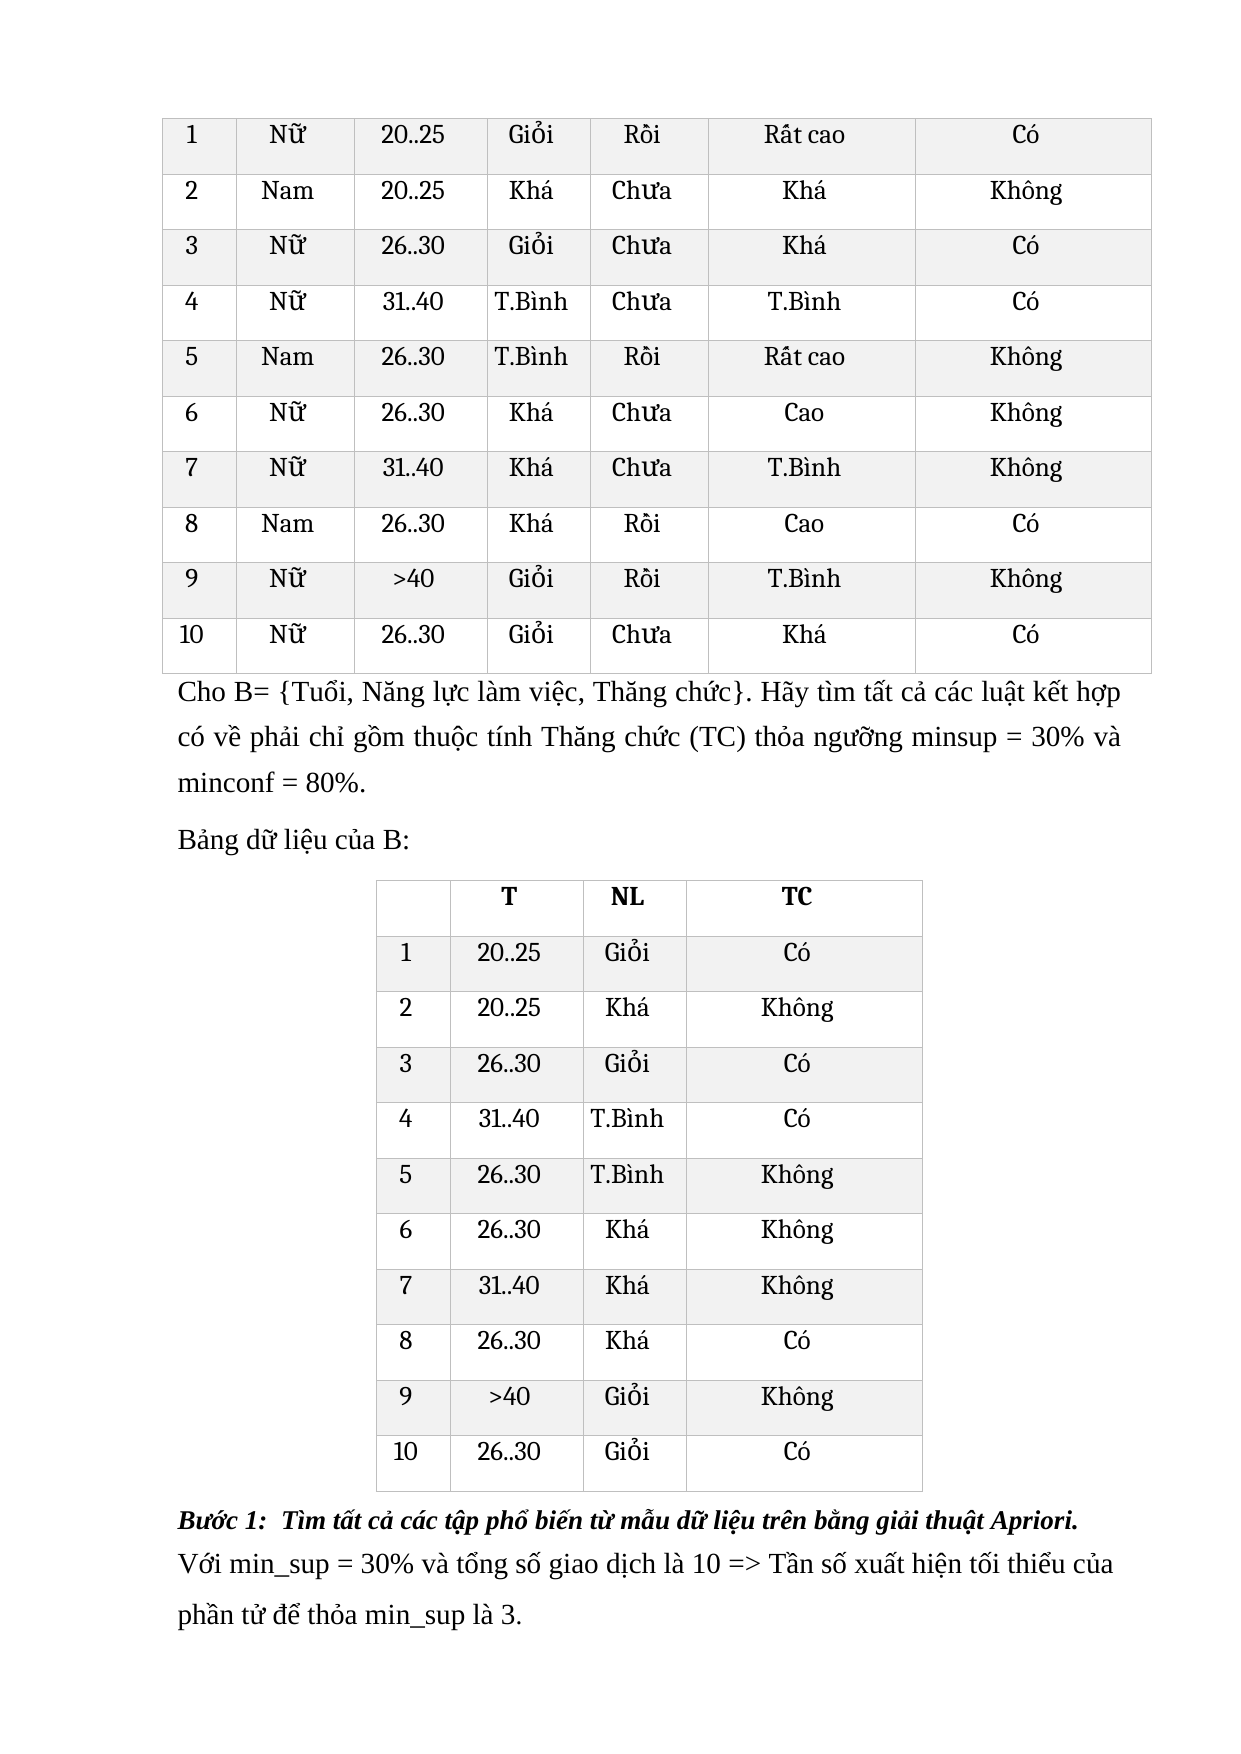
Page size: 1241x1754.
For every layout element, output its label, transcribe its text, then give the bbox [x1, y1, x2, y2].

table_cell Có [687, 937, 922, 991]
table_cell Giỏi [488, 119, 590, 174]
table_cell 2 [377, 992, 450, 1047]
table_cell T.Bình [584, 1103, 686, 1158]
table_cell Rồi [591, 563, 708, 618]
table_cell Khá [488, 175, 590, 229]
text Cho B= {Tuổi, Năng lực làm việc, Thăng chức}. Hãy tìm tất cả các luật kết hợp có về phải chỉ gồm thuộc tính Thăng chức (TC) thỏa ngưỡng minsup = 30% và minconf = 80%. [177, 674, 1122, 798]
table_header [377, 881, 450, 936]
table_cell T.Bình [488, 286, 590, 340]
table_cell 26..30 [355, 619, 487, 673]
table_header TC [687, 881, 922, 936]
text Bảng dữ liệu của B: [177, 822, 1122, 856]
table_cell Khá [488, 508, 590, 562]
table_cell Nữ [237, 619, 354, 673]
table_cell 20..25 [355, 119, 487, 174]
table_cell 1 [163, 119, 236, 174]
table_cell 20..25 [451, 937, 583, 991]
table_cell Có [687, 1103, 922, 1158]
table_cell T.Bình [709, 286, 915, 340]
table_cell Nam [237, 508, 354, 562]
table_cell Nữ [237, 397, 354, 451]
table_cell Không [916, 397, 1151, 451]
table_cell Không [687, 1381, 922, 1435]
table_cell Chưa [591, 230, 708, 285]
table_cell Rồi [591, 508, 708, 562]
table_cell 8 [377, 1325, 450, 1380]
table_cell Nam [237, 341, 354, 396]
table_cell 2 [163, 175, 236, 229]
table_cell 26..30 [451, 1214, 583, 1269]
table_cell 5 [377, 1159, 450, 1213]
table_cell 3 [163, 230, 236, 285]
table_cell Rồi [591, 119, 708, 174]
table_cell 26..30 [451, 1159, 583, 1213]
table_cell T.Bình [709, 452, 915, 507]
table_cell 31..40 [451, 1270, 583, 1324]
table_cell 31..40 [451, 1103, 583, 1158]
table_cell 26..30 [355, 230, 487, 285]
table_cell Rất cao [709, 119, 915, 174]
table_cell 9 [163, 563, 236, 618]
table_cell Không [687, 1270, 922, 1324]
table_cell 9 [377, 1381, 450, 1435]
table_cell Không [916, 452, 1151, 507]
table_header NL [584, 881, 686, 936]
table_cell Khá [488, 452, 590, 507]
table_cell 31..40 [355, 286, 487, 340]
table_cell T.Bình [488, 341, 590, 396]
table_cell 6 [163, 397, 236, 451]
table_cell Không [916, 563, 1151, 618]
table_cell Khá [488, 397, 590, 451]
table_cell >40 [451, 1381, 583, 1435]
table_cell Giỏi [488, 563, 590, 618]
table_cell 4 [377, 1103, 450, 1158]
table_cell Khá [709, 619, 915, 673]
table_cell Có [916, 230, 1151, 285]
table_cell Khá [584, 1270, 686, 1324]
table_cell Chưa [591, 175, 708, 229]
table_cell 6 [377, 1214, 450, 1269]
table_cell Không [916, 341, 1151, 396]
table_cell T.Bình [709, 563, 915, 618]
table_header T [451, 881, 583, 936]
table_cell Nam [237, 175, 354, 229]
table_cell 26..30 [451, 1048, 583, 1102]
text Với min_sup = 30% và tổng số giao dịch là 10 => Tần số xuất hiện tối thiểu của phần tử để thỏa min_sup là 3. [177, 1546, 1122, 1630]
table_cell 20..25 [451, 992, 583, 1047]
table_cell Khá [709, 230, 915, 285]
table_cell 10 [163, 619, 236, 673]
table_cell 26..30 [355, 341, 487, 396]
table_cell Nữ [237, 563, 354, 618]
table_cell Nữ [237, 230, 354, 285]
table_cell 8 [163, 508, 236, 562]
table_cell Không [916, 175, 1151, 229]
table_cell 7 [163, 452, 236, 507]
table_cell Khá [709, 175, 915, 229]
table_cell Không [687, 1214, 922, 1269]
table_cell Nữ [237, 286, 354, 340]
table_cell 4 [163, 286, 236, 340]
table_cell Cao [709, 508, 915, 562]
table_cell Có [687, 1436, 922, 1491]
table_cell 1 [377, 937, 450, 991]
table_cell >40 [355, 563, 487, 618]
subtitle Bước 1: Tìm tất cả các tập phổ biến từ mẫu dữ liệu trên bằng giải thuật Apriori. [177, 1504, 1122, 1536]
table_cell 20..25 [355, 175, 487, 229]
table_cell Có [687, 1048, 922, 1102]
table_cell 5 [163, 341, 236, 396]
table_cell Giỏi [584, 1048, 686, 1102]
table_cell Rất cao [709, 341, 915, 396]
table_cell Chưa [591, 452, 708, 507]
table_cell Giỏi [584, 1381, 686, 1435]
table_cell Nữ [237, 119, 354, 174]
table_cell Khá [584, 1214, 686, 1269]
table_cell Rồi [591, 341, 708, 396]
table_cell 31..40 [355, 452, 487, 507]
table_cell 26..30 [355, 508, 487, 562]
table_cell Khá [584, 1325, 686, 1380]
table_cell 26..30 [451, 1325, 583, 1380]
table_cell Chưa [591, 619, 708, 673]
table_cell Chưa [591, 397, 708, 451]
table_cell 26..30 [355, 397, 487, 451]
table_cell Có [687, 1325, 922, 1380]
table_cell Có [916, 286, 1151, 340]
table_cell 7 [377, 1270, 450, 1324]
table_cell T.Bình [584, 1159, 686, 1213]
table_cell Chưa [591, 286, 708, 340]
table_cell Có [916, 119, 1151, 174]
table_cell 10 [377, 1436, 450, 1491]
table_cell Giỏi [488, 230, 590, 285]
table_cell 3 [377, 1048, 450, 1102]
table_cell Cao [709, 397, 915, 451]
table_cell Giỏi [584, 1436, 686, 1491]
table_cell Không [687, 992, 922, 1047]
table_cell Có [916, 619, 1151, 673]
table_cell Khá [584, 992, 686, 1047]
table_cell Có [916, 508, 1151, 562]
table_cell Không [687, 1159, 922, 1213]
table_cell Nữ [237, 452, 354, 507]
table_cell Giỏi [584, 937, 686, 991]
table_cell Giỏi [488, 619, 590, 673]
table_cell 26..30 [451, 1436, 583, 1491]
